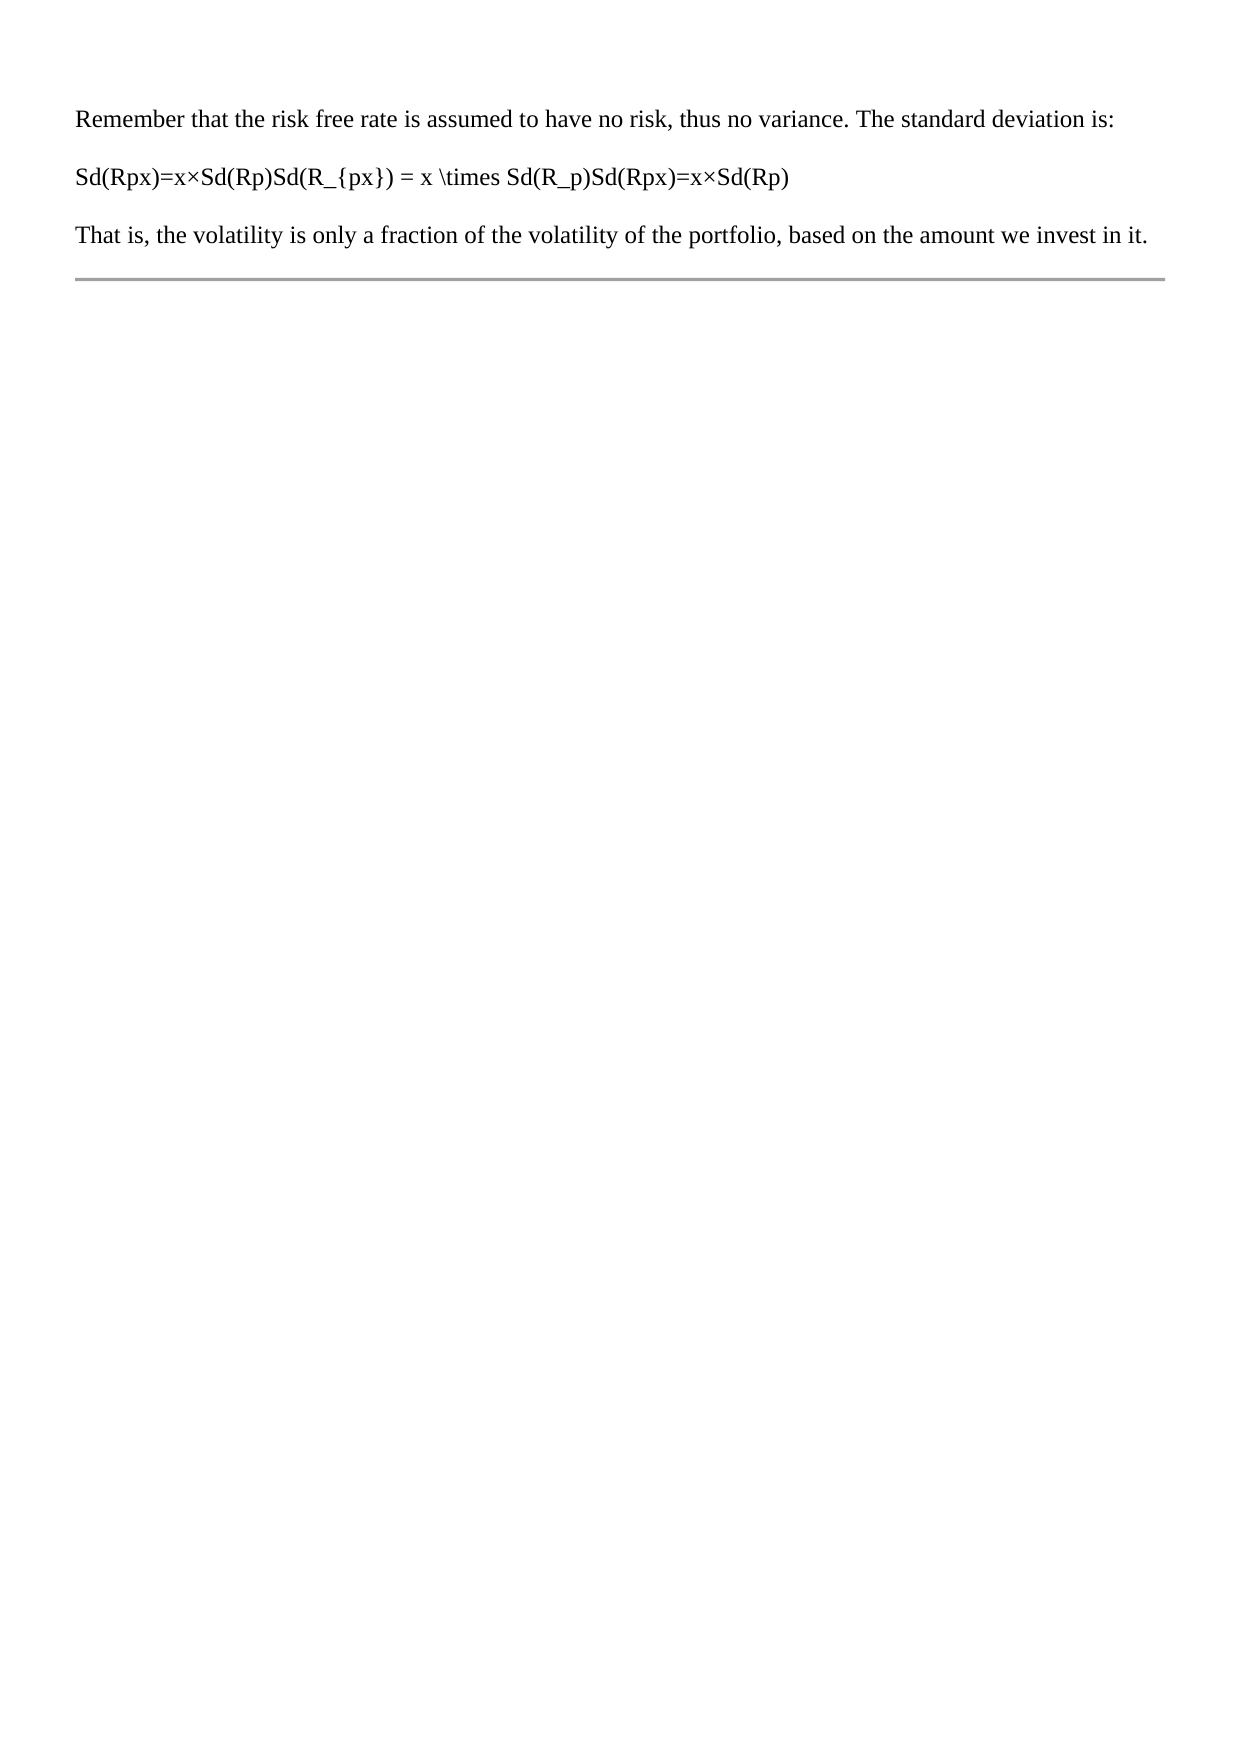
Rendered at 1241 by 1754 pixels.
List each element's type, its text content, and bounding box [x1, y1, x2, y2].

text Remember that the risk free rate is assumed to have no risk, thus no variance. The standard deviation is: [75, 104, 1165, 133]
text That is, the volatility is only a fraction of the volatility of the portfolio, based on the amount we invest in it. [75, 220, 1165, 249]
text Sd(Rpx)=x×Sd(Rp)Sd(R_{px}) = x \times Sd(R_p)Sd(Rpx​)=x×Sd(Rp​) [75, 162, 1165, 191]
